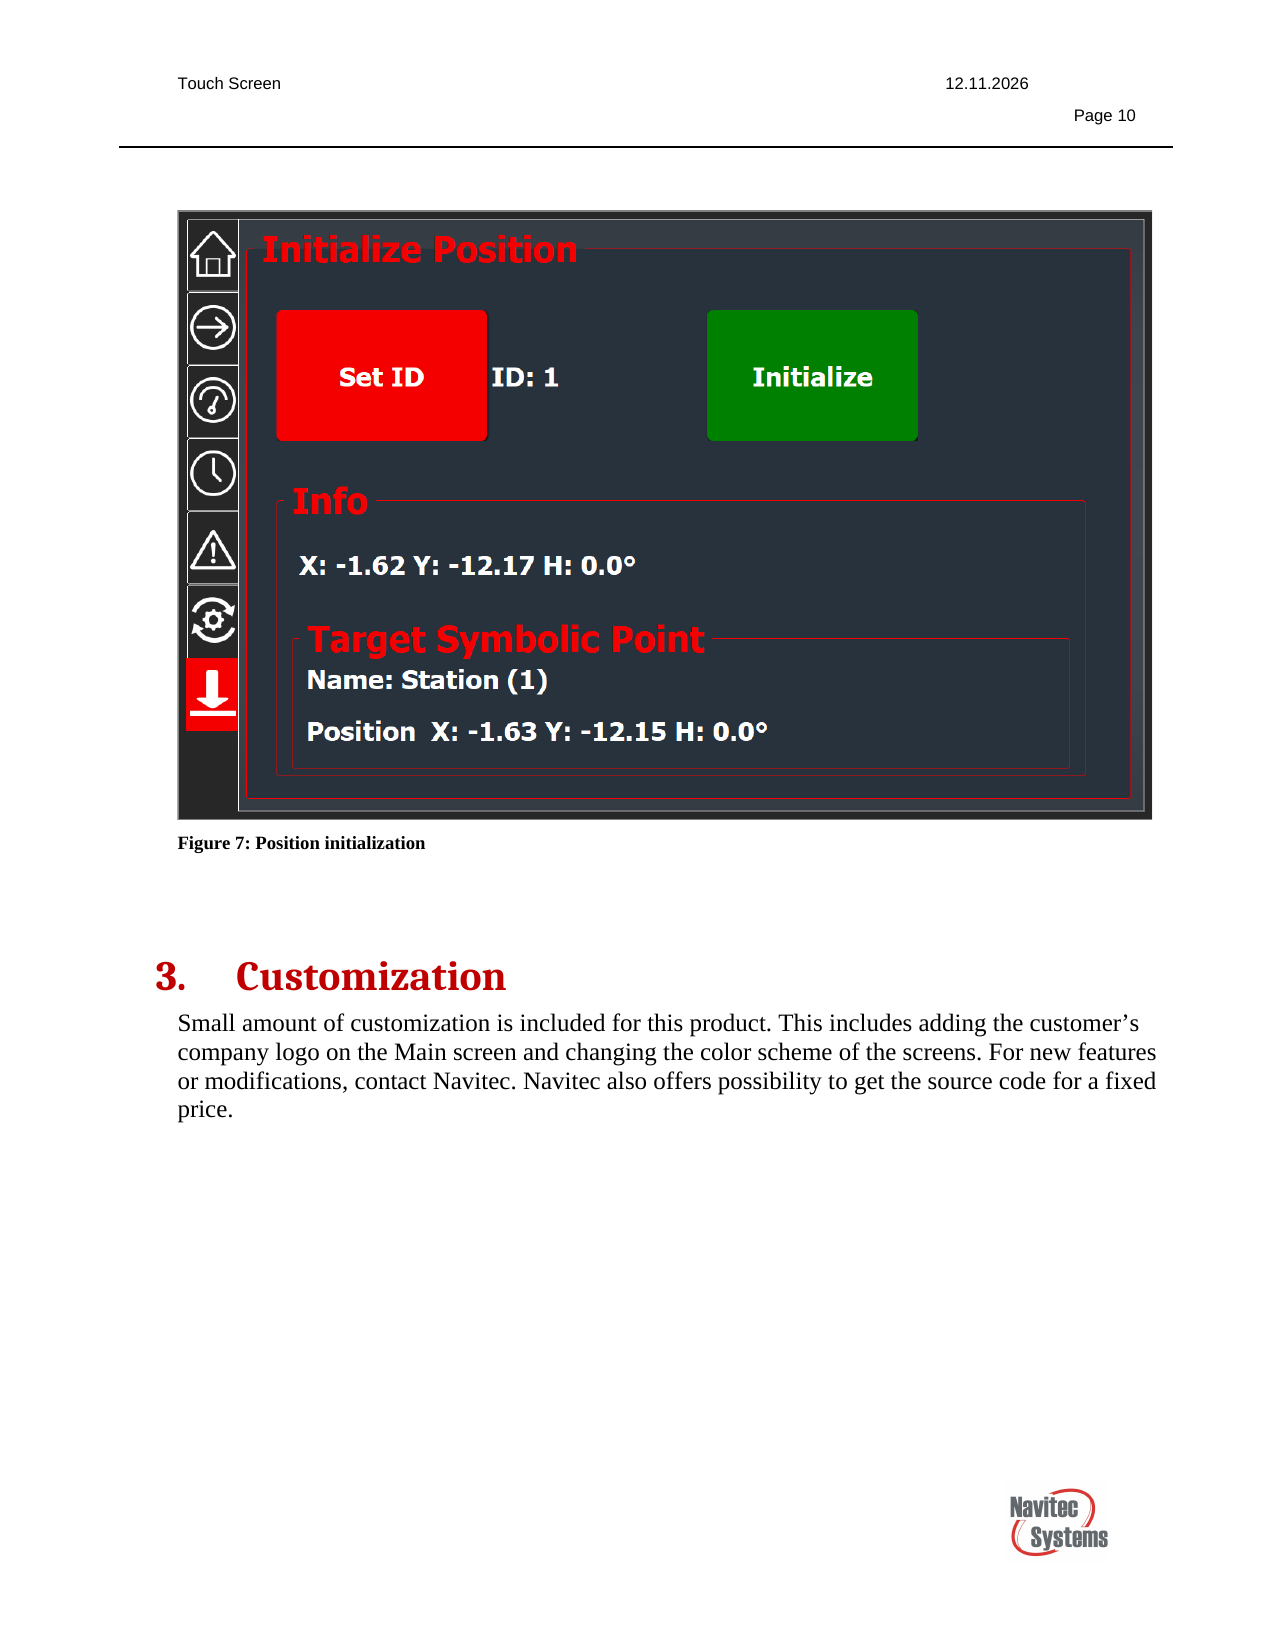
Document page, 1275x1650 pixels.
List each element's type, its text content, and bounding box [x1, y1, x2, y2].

text Figure 7: Position initialization [177, 832, 1166, 853]
picture [1004, 1480, 1108, 1564]
subtitle Customization [156, 953, 1166, 1001]
text Small amount of customization is included for this product. This includes adding the customer’s company logo on the Main screen and changing the color scheme of the screens. For new features or modifications, contact Navitec. Navitec also offers possibility to get the source code for a fixed price. [177, 1008, 1166, 1123]
picture [177, 210, 1153, 820]
